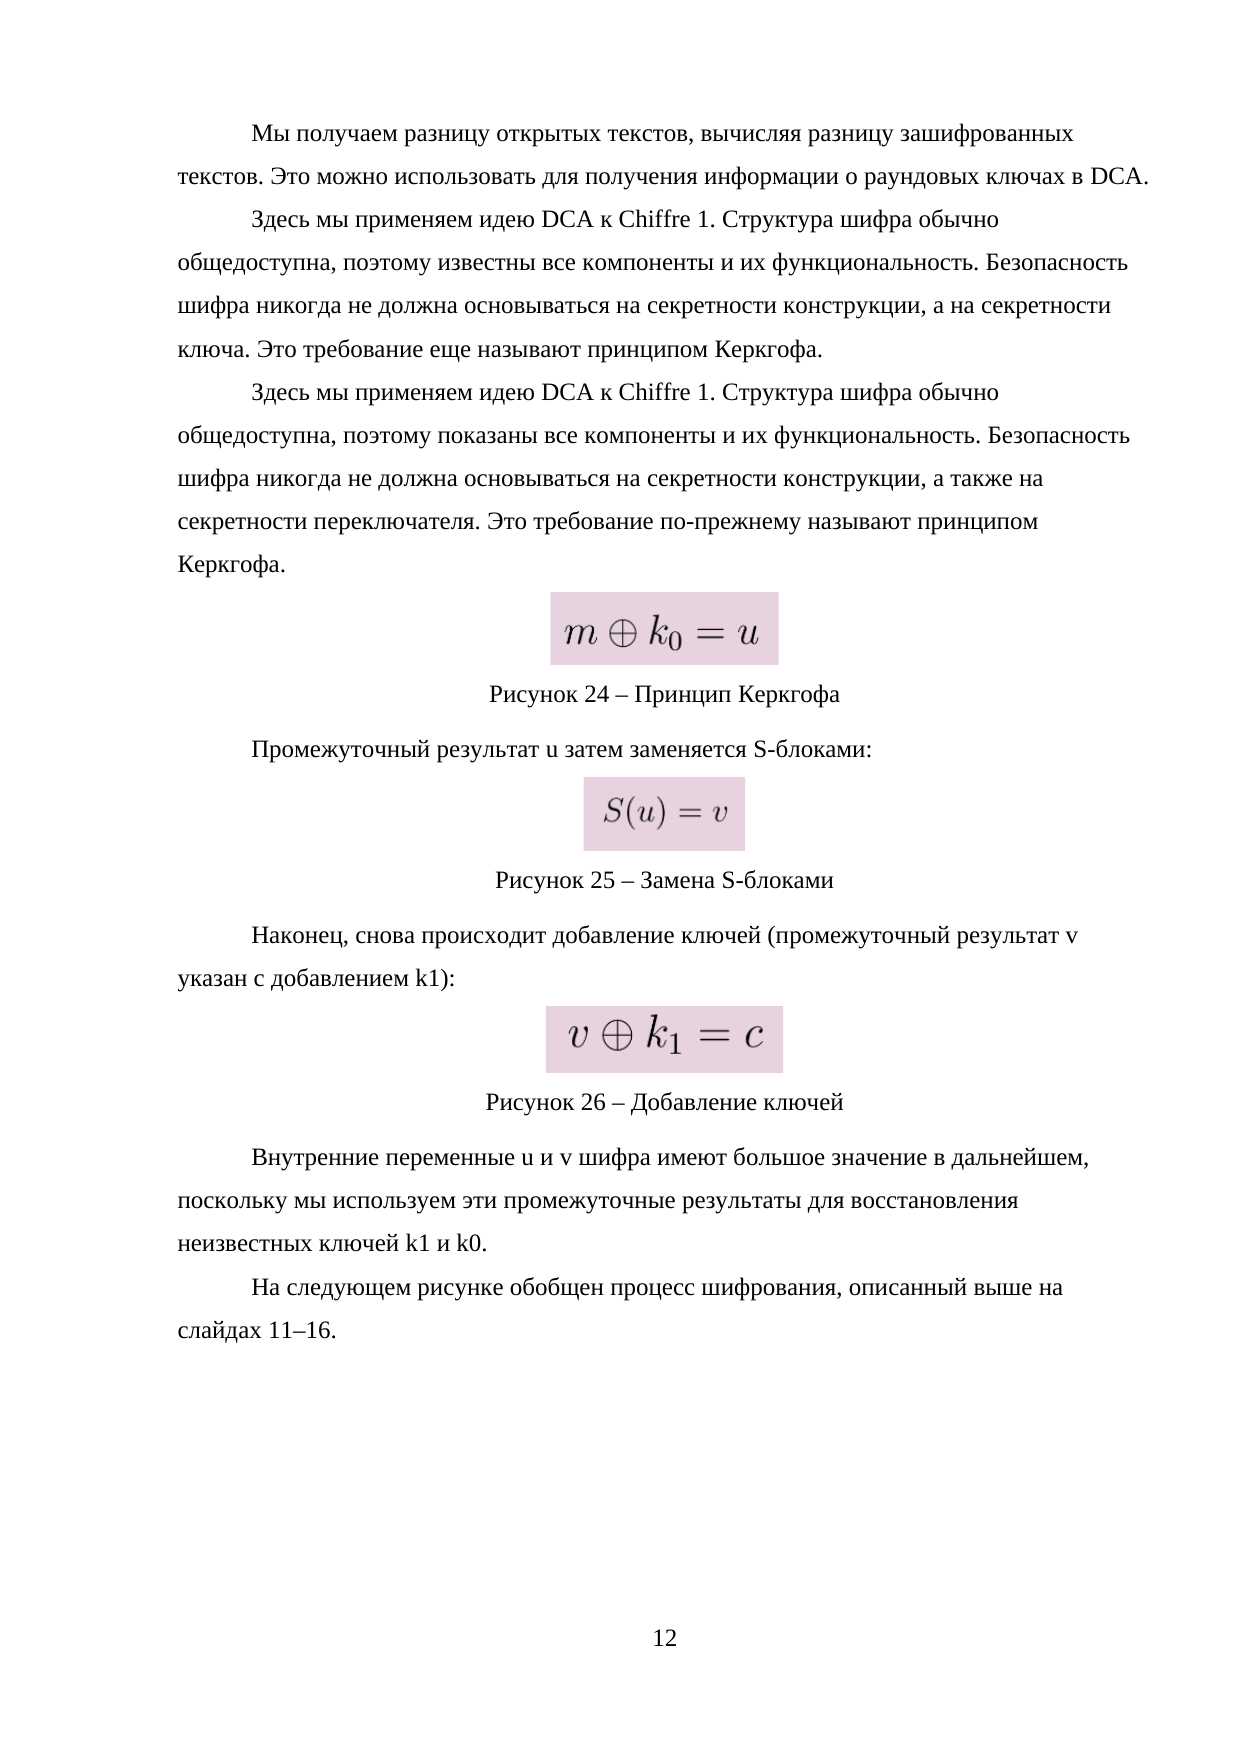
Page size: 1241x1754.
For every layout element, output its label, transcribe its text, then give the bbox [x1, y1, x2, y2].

text Промежуточный результат u затем заменяется S-блоками: [177, 734, 1152, 763]
text Здесь мы применяем идею DCA к Chiffre 1. Структура шифра обычно общедоступна, поэтому известны все компоненты и их функциональность. Безопасность шифра никогда не должна основываться на секретности конструкции, а на секретности ключа. Это требование еще называют принципом Керкгофа. [177, 204, 1152, 362]
text Рисунок 26 – Добавление ключей [177, 1087, 1152, 1115]
text Здесь мы применяем идею DCA к Chiffre 1. Структура шифра обычно общедоступна, поэтому показаны все компоненты и их функциональность. Безопасность шифра никогда не должна основываться на секретности конструкции, а также на секретности переключателя. Это требование по-прежнему называют принципом Керкгофа. [177, 377, 1152, 578]
text Наконец, снова происходит добавление ключей (промежуточный результат v указан с добавлением k1): [177, 920, 1152, 992]
picture [583, 777, 746, 851]
text Рисунок 25 – Замена S-блоками [177, 865, 1152, 893]
text Рисунок 24 – Принцип Керкгофа [177, 679, 1152, 707]
text Внутренние переменные u и v шифра имеют большое значение в дальнейшем, поскольку мы используем эти промежуточные результаты для восстановления неизвестных ключей k1 и k0. [177, 1142, 1152, 1257]
picture [545, 1006, 784, 1073]
picture [550, 592, 779, 665]
text Мы получаем разницу открытых текстов, вычисляя разницу зашифрованных текстов. Это можно использовать для получения информации о раундовых ключах в DCA. [177, 118, 1152, 190]
text На следующем рисунке обобщен процесс шифрования, описанный выше на слайдах 11–16. [177, 1272, 1152, 1343]
